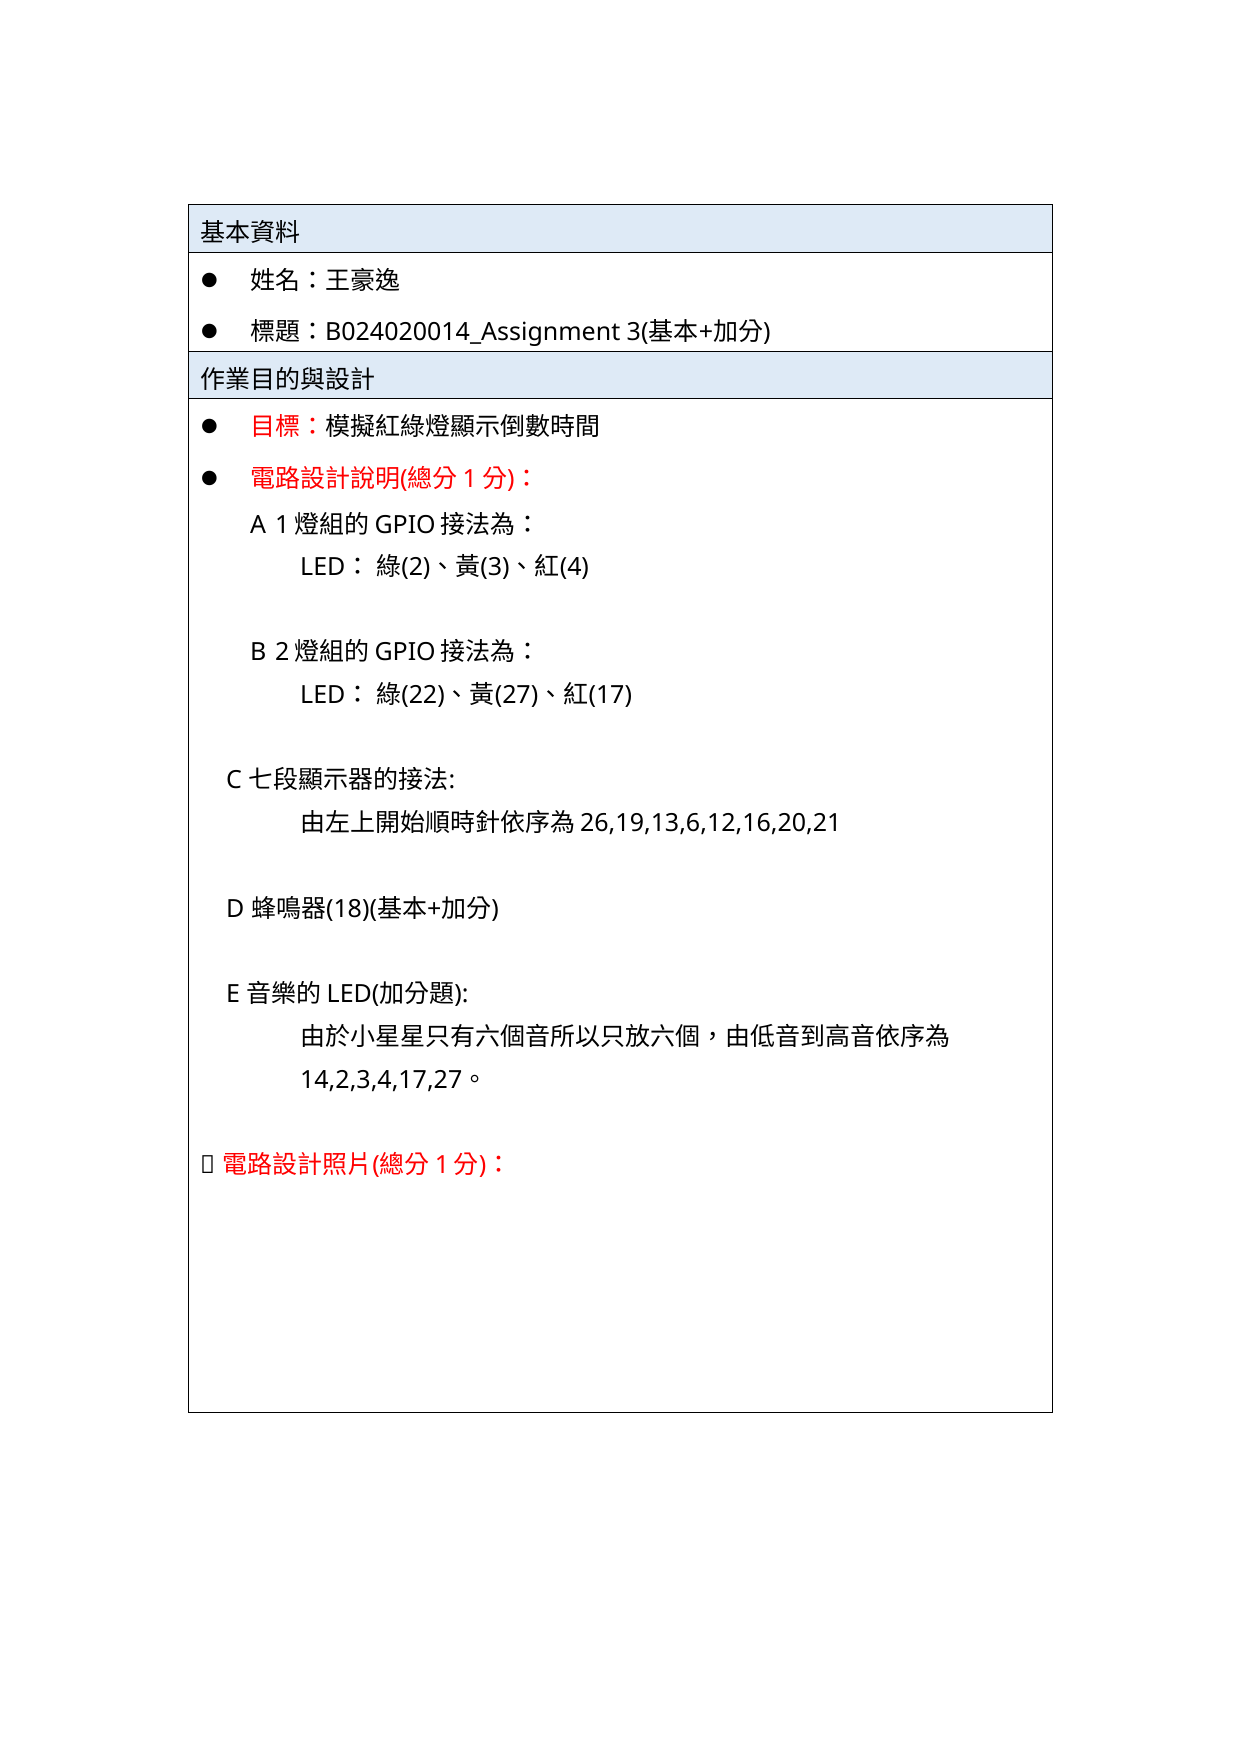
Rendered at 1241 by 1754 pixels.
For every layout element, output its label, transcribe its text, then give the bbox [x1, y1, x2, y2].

table_cell 姓名：王豪逸 標題：B024020014_Assignment 3(基本+加分) [189, 253, 1052, 351]
table_header 基本資料 [189, 205, 1052, 252]
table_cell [189, 399, 1052, 1412]
table_cell 作業目的與設計 [189, 352, 1052, 398]
